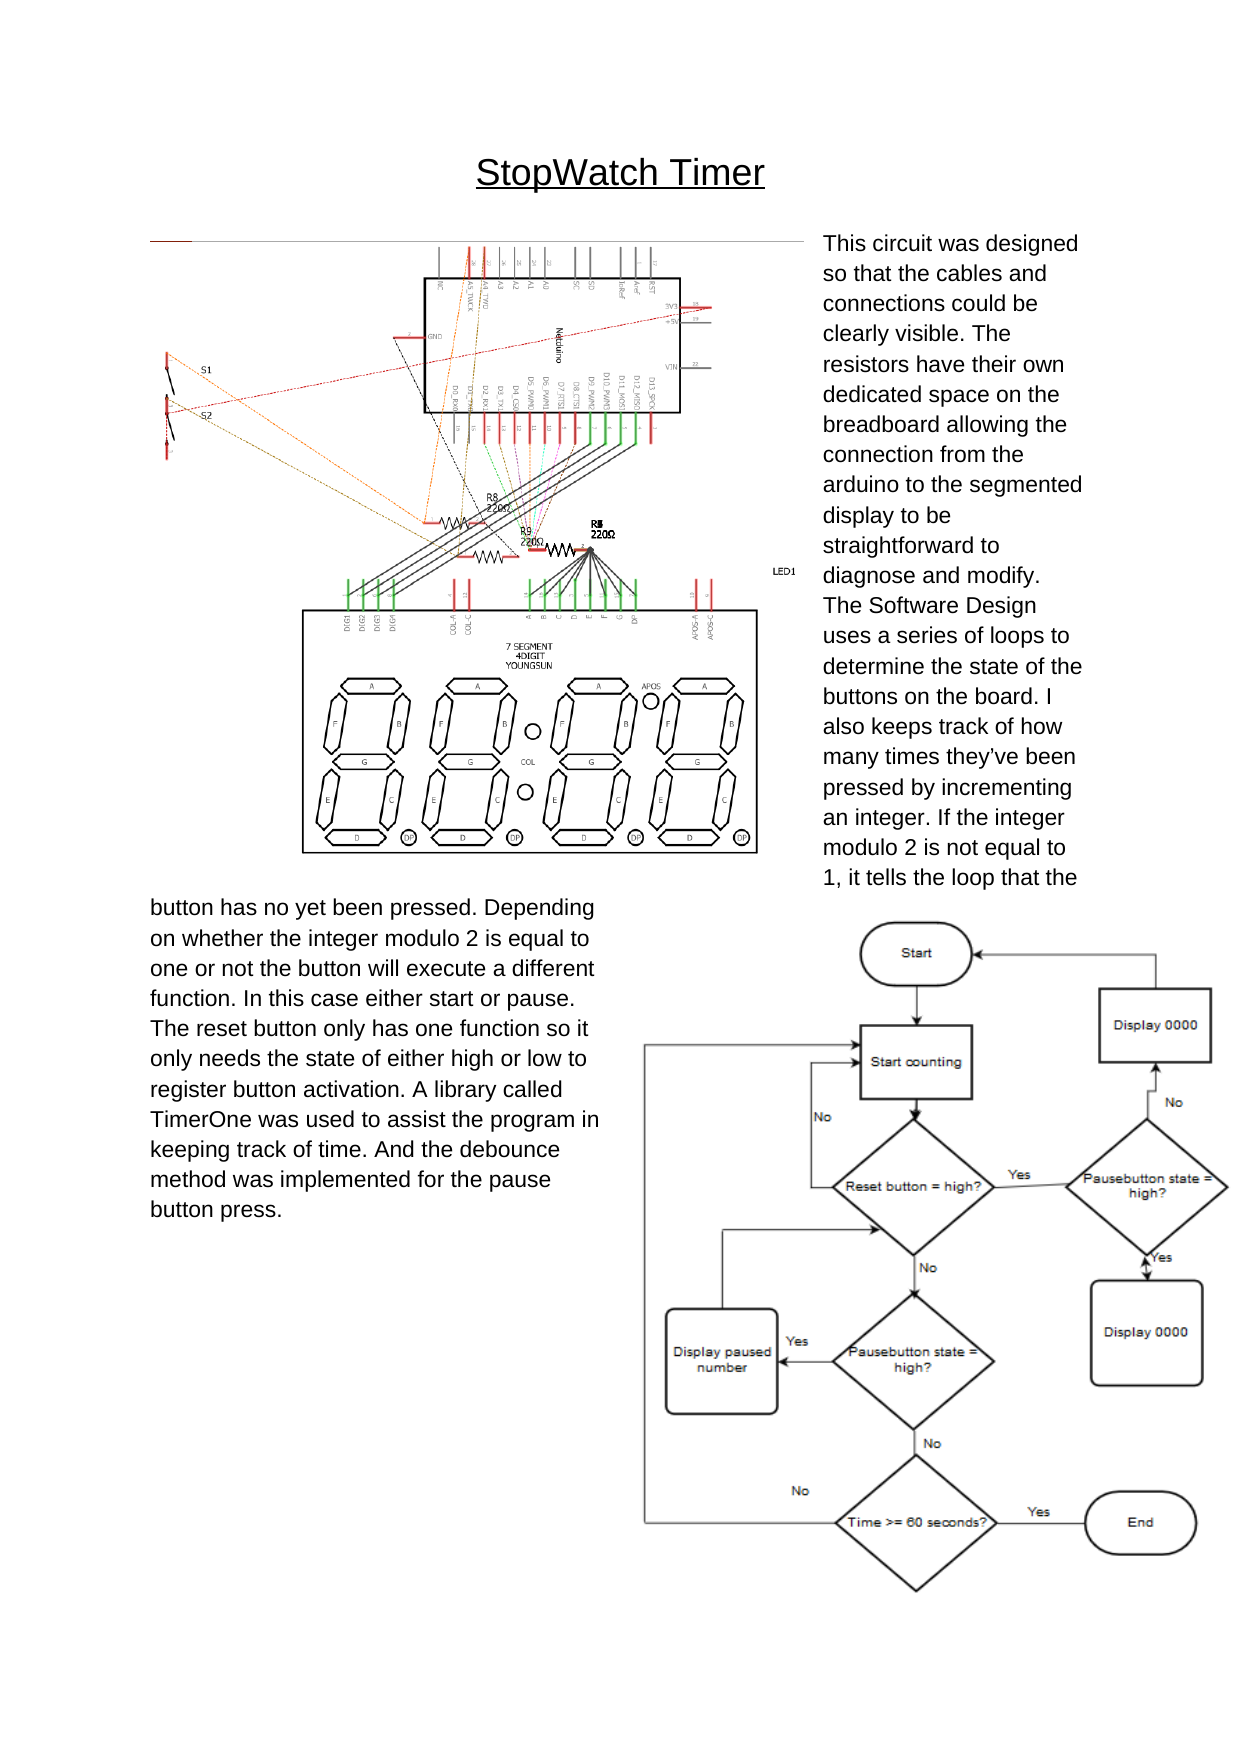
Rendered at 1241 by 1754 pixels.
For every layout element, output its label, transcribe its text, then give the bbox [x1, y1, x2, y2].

text The Software Design uses a series of loops to determine the state of the buttons on the board. I also keeps track of how many times they’ve been pressed by incrementing an integer. If the integer modulo 2 is not equal to 1, it tells the loop that the button has no yet been pressed. Depending on whether the integer modulo 2 is equal to one or not the button will execute a different function. In this case either start or pause. The reset button only has one function so it only needs the state of either high or low to register button activation. A library called TimerOne was used to assist the program in keeping track of time. And the debounce method was implemented for the pause button press. [150, 592, 1090, 1223]
text This circuit was designed so that the cables and connections could be clearly visible. The resistors have their own dedicated space on the breadboard allowing the connection from the arduino to the segmented display to be straightforward to diagnose and modify. [150, 230, 1090, 588]
picture [150, 241, 804, 871]
text StopWatch Timer [150, 150, 1090, 193]
picture [619, 911, 1240, 1605]
